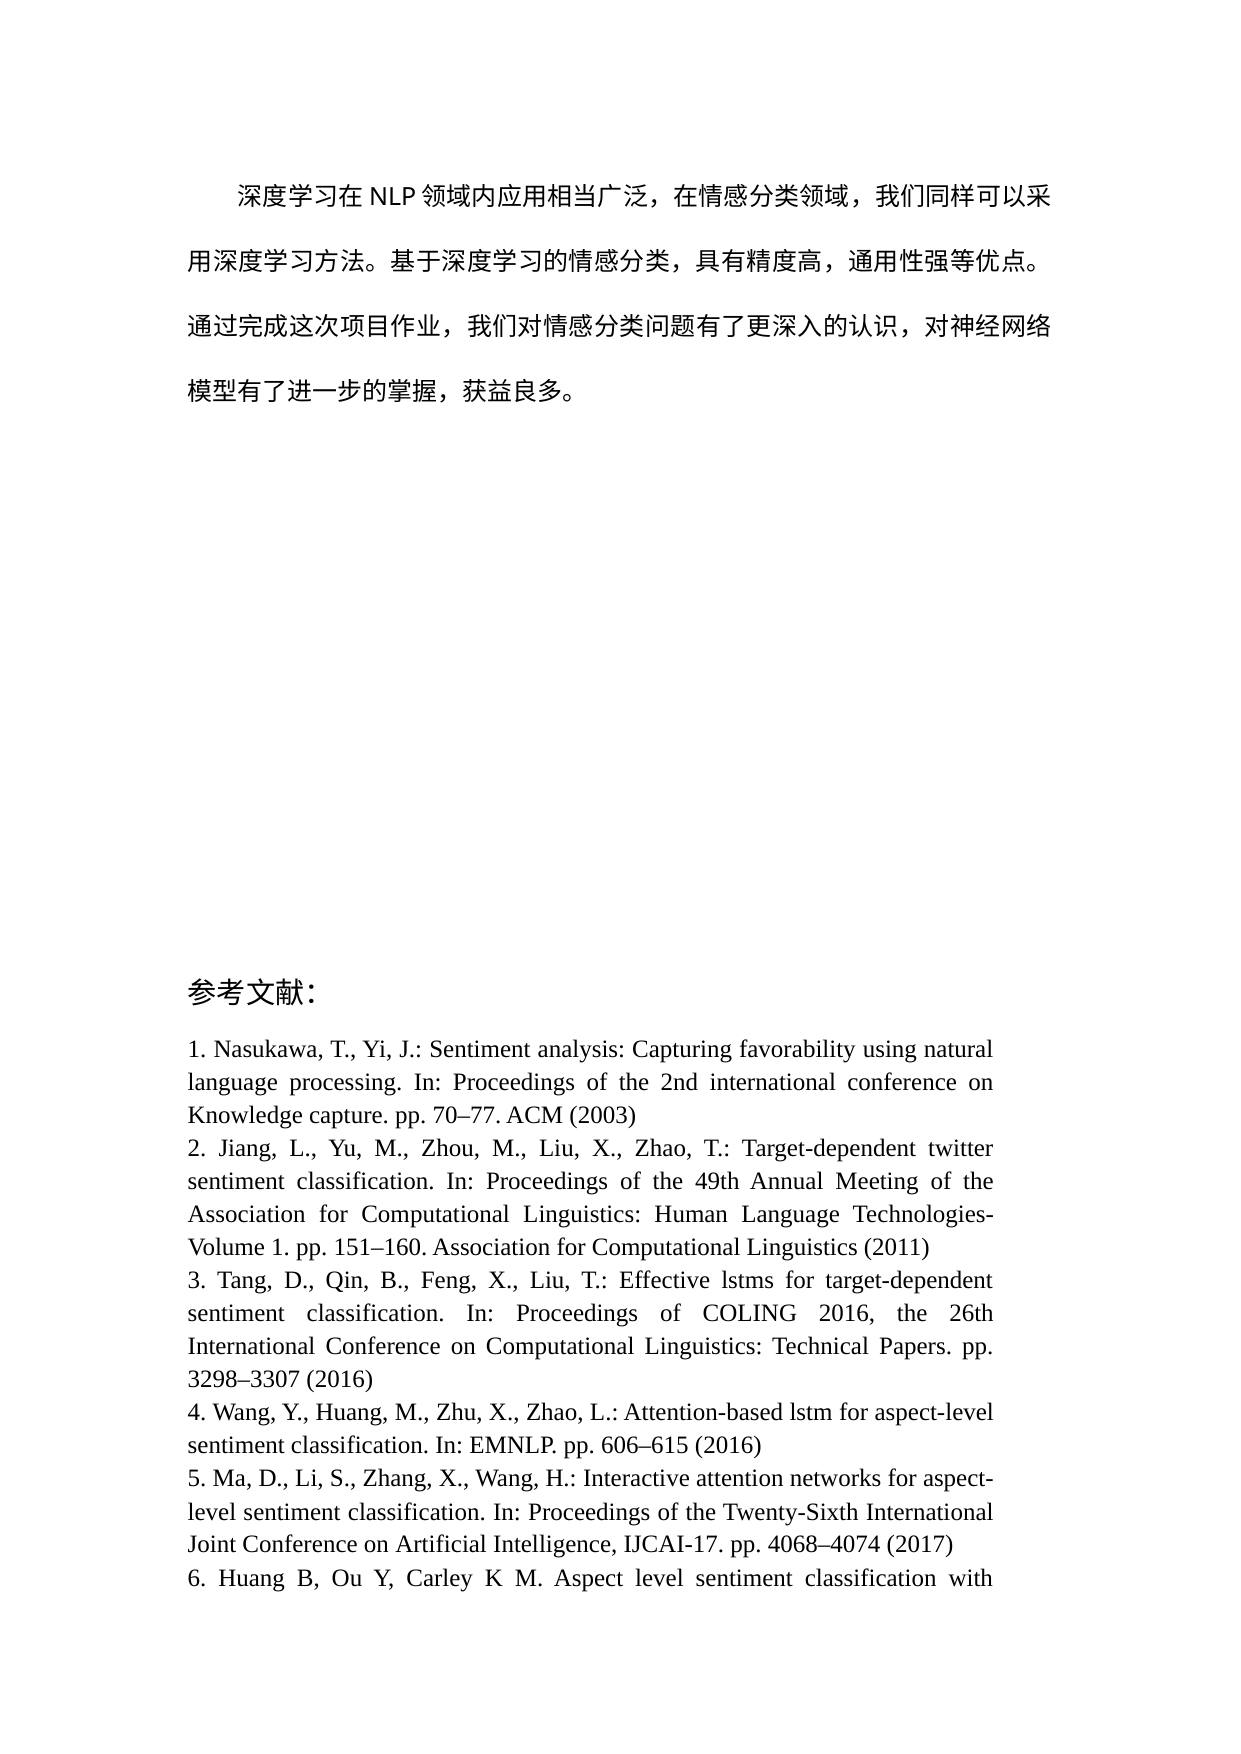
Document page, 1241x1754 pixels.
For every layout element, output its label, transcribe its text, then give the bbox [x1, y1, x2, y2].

text 3. Tang, D., Qin, B., Feng, X., Liu, T.: Effective lstms for target-dependent sentiment classification. In: Proceedings of COLING 2016, the 26th International Conference on Computational Linguistics: Technical Papers. pp. 3298–3307 (2016) [187, 1265, 994, 1393]
text 深度学习在NLP领域内应用相当广泛，在情感分类领域，我们同样可以采用深度学习方法。基于深度学习的情感分类，具有精度高，通用性强等优点。通过完成这次项目作业，我们对情感分类问题有了更深入的认识，对神经网络模型有了进一步的掌握，获益良多。 [187, 162, 1053, 422]
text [187, 1563, 994, 1591]
text 1. Nasukawa, T., Yi, J.: Sentiment analysis: Capturing favorability using natural language processing. In: Proceedings of the 2nd international conference on Knowledge capture. pp. 70–77. ACM (2003) [187, 1034, 994, 1129]
text 5. Ma, D., Li, S., Zhang, X., Wang, H.: Interactive attention networks for aspect-level sentiment classification. In: Proceedings of the Twenty-Sixth International Joint Conference on Artificial Intelligence, IJCAI-17. pp. 4068–4074 (2017) [187, 1463, 994, 1558]
text 参考文献： [187, 969, 994, 1012]
text 4. Wang, Y., Huang, M., Zhu, X., Zhao, L.: Attention-based lstm for aspect-level sentiment classification. In: EMNLP. pp. 606–615 (2016) [187, 1397, 994, 1459]
text 2. Jiang, L., Yu, M., Zhou, M., Liu, X., Zhao, T.: Target-dependent twitter sentiment classification. In: Proceedings of the 49th Annual Meeting of the Association for Computational Linguistics: Human Language Technologies-Volume 1. pp. 151–160. Association for Computational Linguistics (2011) [187, 1133, 994, 1261]
